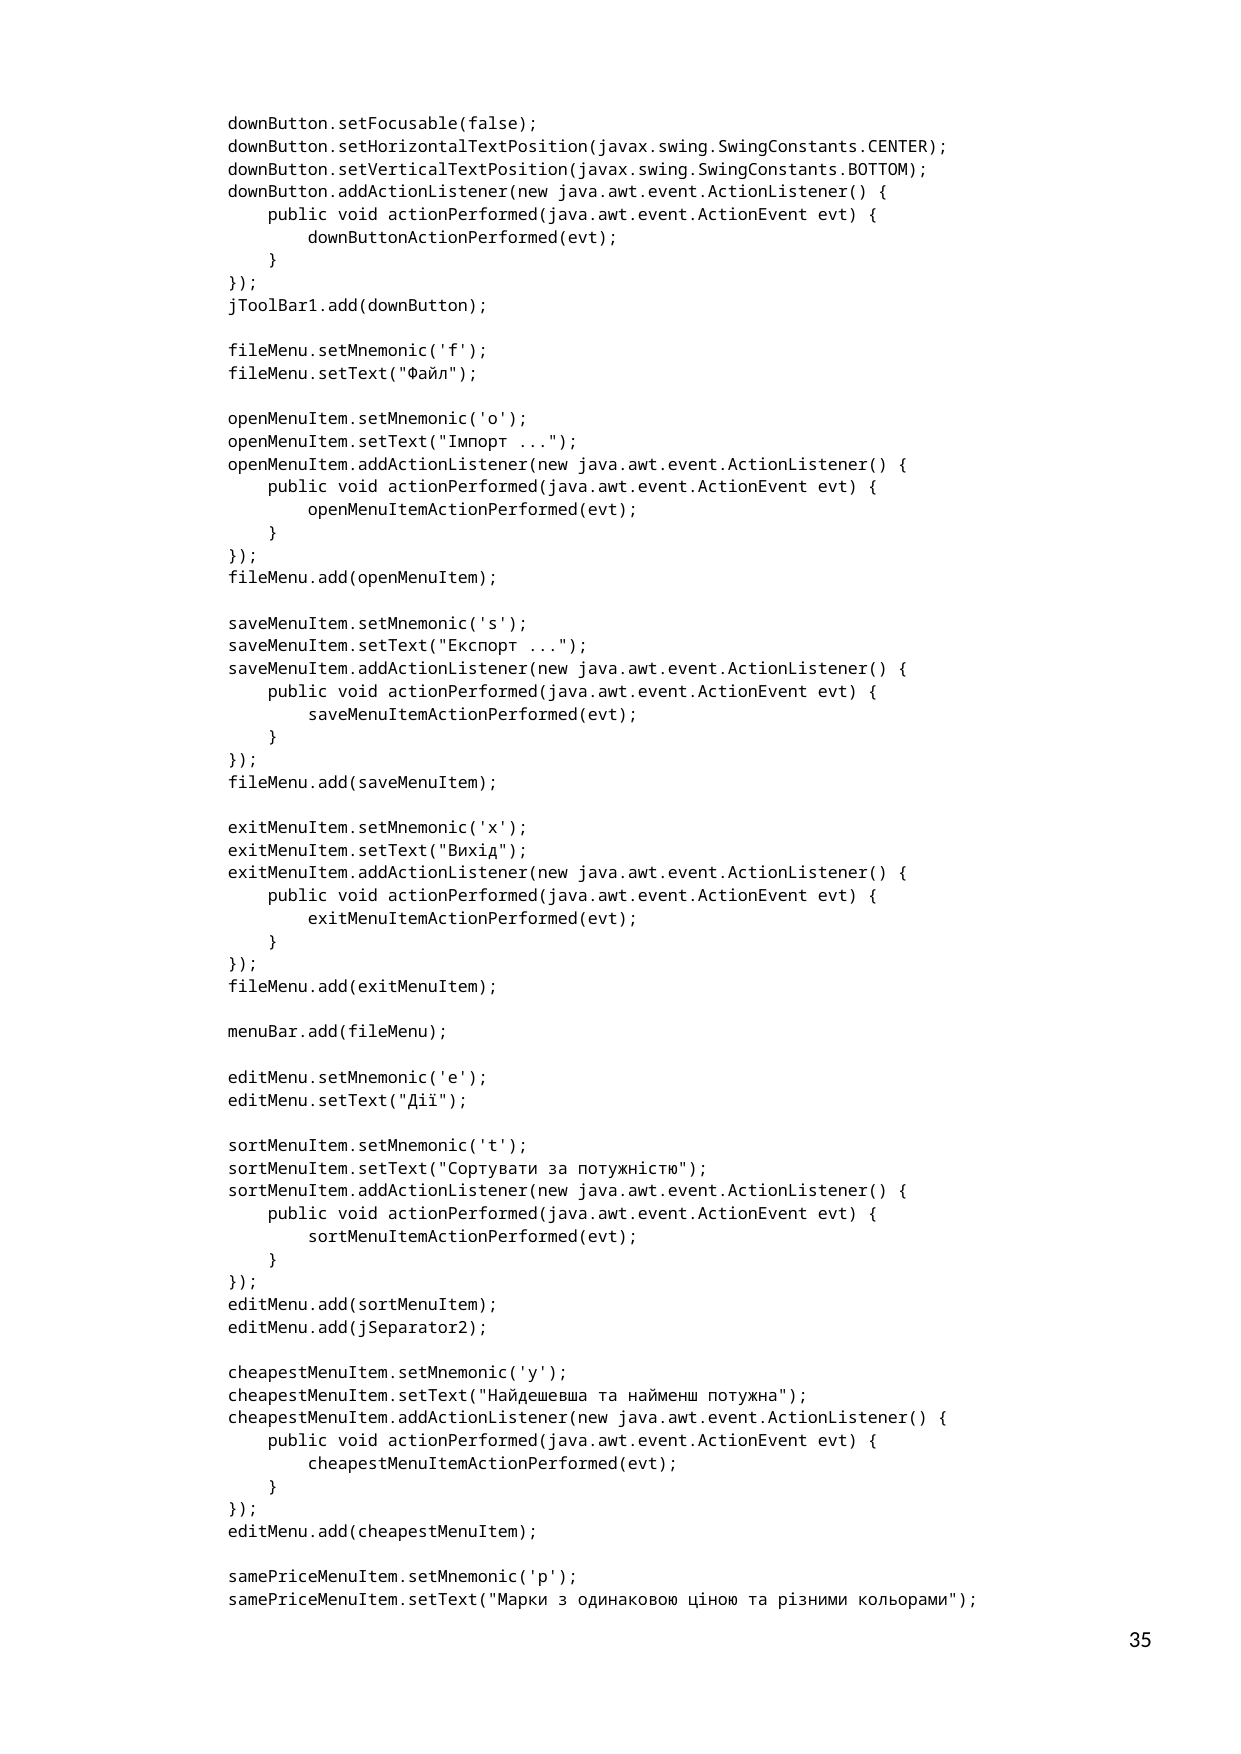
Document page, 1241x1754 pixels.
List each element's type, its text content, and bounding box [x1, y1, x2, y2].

text sortMenuItem.setMnemonic('t'); [148, 1134, 1152, 1156]
text downButton.setVerticalTextPosition(javax.swing.SwingConstants.BOTTOM); [148, 157, 1152, 180]
text saveMenuItemActionPerformed(evt); [148, 702, 1152, 725]
text downButton.setHorizontalTextPosition(javax.swing.SwingConstants.CENTER); [148, 134, 1152, 157]
text } [148, 521, 1152, 543]
text editMenu.setMnemonic('e'); [148, 1066, 1152, 1088]
text cheapestMenuItem.setText("Найдешевша та найменш потужна"); [148, 1383, 1152, 1406]
text }); [148, 1497, 1152, 1520]
text } [148, 1474, 1152, 1497]
text editMenu.add(sortMenuItem); [148, 1293, 1152, 1315]
text }); [148, 271, 1152, 293]
text cheapestMenuItem.addActionListener(new java.awt.event.ActionListener() { [148, 1406, 1152, 1429]
text exitMenuItemActionPerformed(evt); [148, 907, 1152, 929]
text }); [148, 952, 1152, 975]
text openMenuItemActionPerformed(evt); [148, 498, 1152, 521]
text saveMenuItem.setText("Експорт ..."); [148, 634, 1152, 657]
text sortMenuItem.setText("Сортувати за потужністю"); [148, 1156, 1152, 1179]
text downButton.addActionListener(new java.awt.event.ActionListener() { [148, 180, 1152, 203]
text fileMenu.setText("Файл"); [148, 362, 1152, 384]
text fileMenu.setMnemonic('f'); [148, 339, 1152, 362]
text }); [148, 543, 1152, 566]
text downButtonActionPerformed(evt); [148, 225, 1152, 248]
text exitMenuItem.addActionListener(new java.awt.event.ActionListener() { [148, 861, 1152, 884]
text fileMenu.add(saveMenuItem); [148, 770, 1152, 793]
text openMenuItem.addActionListener(new java.awt.event.ActionListener() { [148, 452, 1152, 475]
text samePriceMenuItem.setMnemonic('p'); [148, 1565, 1152, 1588]
text editMenu.setText("Дії"); [148, 1088, 1152, 1111]
text exitMenuItem.setText("Вихід"); [148, 838, 1152, 861]
text fileMenu.add(openMenuItem); [148, 566, 1152, 589]
text jToolBar1.add(downButton); [148, 293, 1152, 316]
text editMenu.add(cheapestMenuItem); [148, 1520, 1152, 1542]
text } [148, 929, 1152, 952]
text openMenuItem.setMnemonic('o'); [148, 407, 1152, 430]
text cheapestMenuItemActionPerformed(evt); [148, 1452, 1152, 1474]
text exitMenuItem.setMnemonic('x'); [148, 816, 1152, 838]
text fileMenu.add(exitMenuItem); [148, 975, 1152, 997]
text }); [148, 748, 1152, 770]
text sortMenuItemActionPerformed(evt); [148, 1224, 1152, 1247]
text saveMenuItem.addActionListener(new java.awt.event.ActionListener() { [148, 657, 1152, 679]
text openMenuItem.setText("Імпорт ..."); [148, 430, 1152, 452]
text } [148, 725, 1152, 748]
text public void actionPerformed(java.awt.event.ActionEvent evt) { [148, 1202, 1152, 1224]
text public void actionPerformed(java.awt.event.ActionEvent evt) { [148, 1429, 1152, 1452]
text public void actionPerformed(java.awt.event.ActionEvent evt) { [148, 203, 1152, 225]
text sortMenuItem.addActionListener(new java.awt.event.ActionListener() { [148, 1179, 1152, 1202]
text menuBar.add(fileMenu); [148, 1020, 1152, 1043]
text public void actionPerformed(java.awt.event.ActionEvent evt) { [148, 679, 1152, 702]
text } [148, 248, 1152, 271]
text saveMenuItem.setMnemonic('s'); [148, 611, 1152, 634]
text editMenu.add(jSeparator2); [148, 1315, 1152, 1338]
text cheapestMenuItem.setMnemonic('y'); [148, 1361, 1152, 1383]
text public void actionPerformed(java.awt.event.ActionEvent evt) { [148, 884, 1152, 907]
text samePriceMenuItem.setText("Марки з одинаковою ціною та різними кольорами"); [148, 1588, 1152, 1611]
text public void actionPerformed(java.awt.event.ActionEvent evt) { [148, 475, 1152, 498]
text }); [148, 1270, 1152, 1293]
text downButton.setFocusable(false); [148, 112, 1152, 134]
text } [148, 1247, 1152, 1270]
